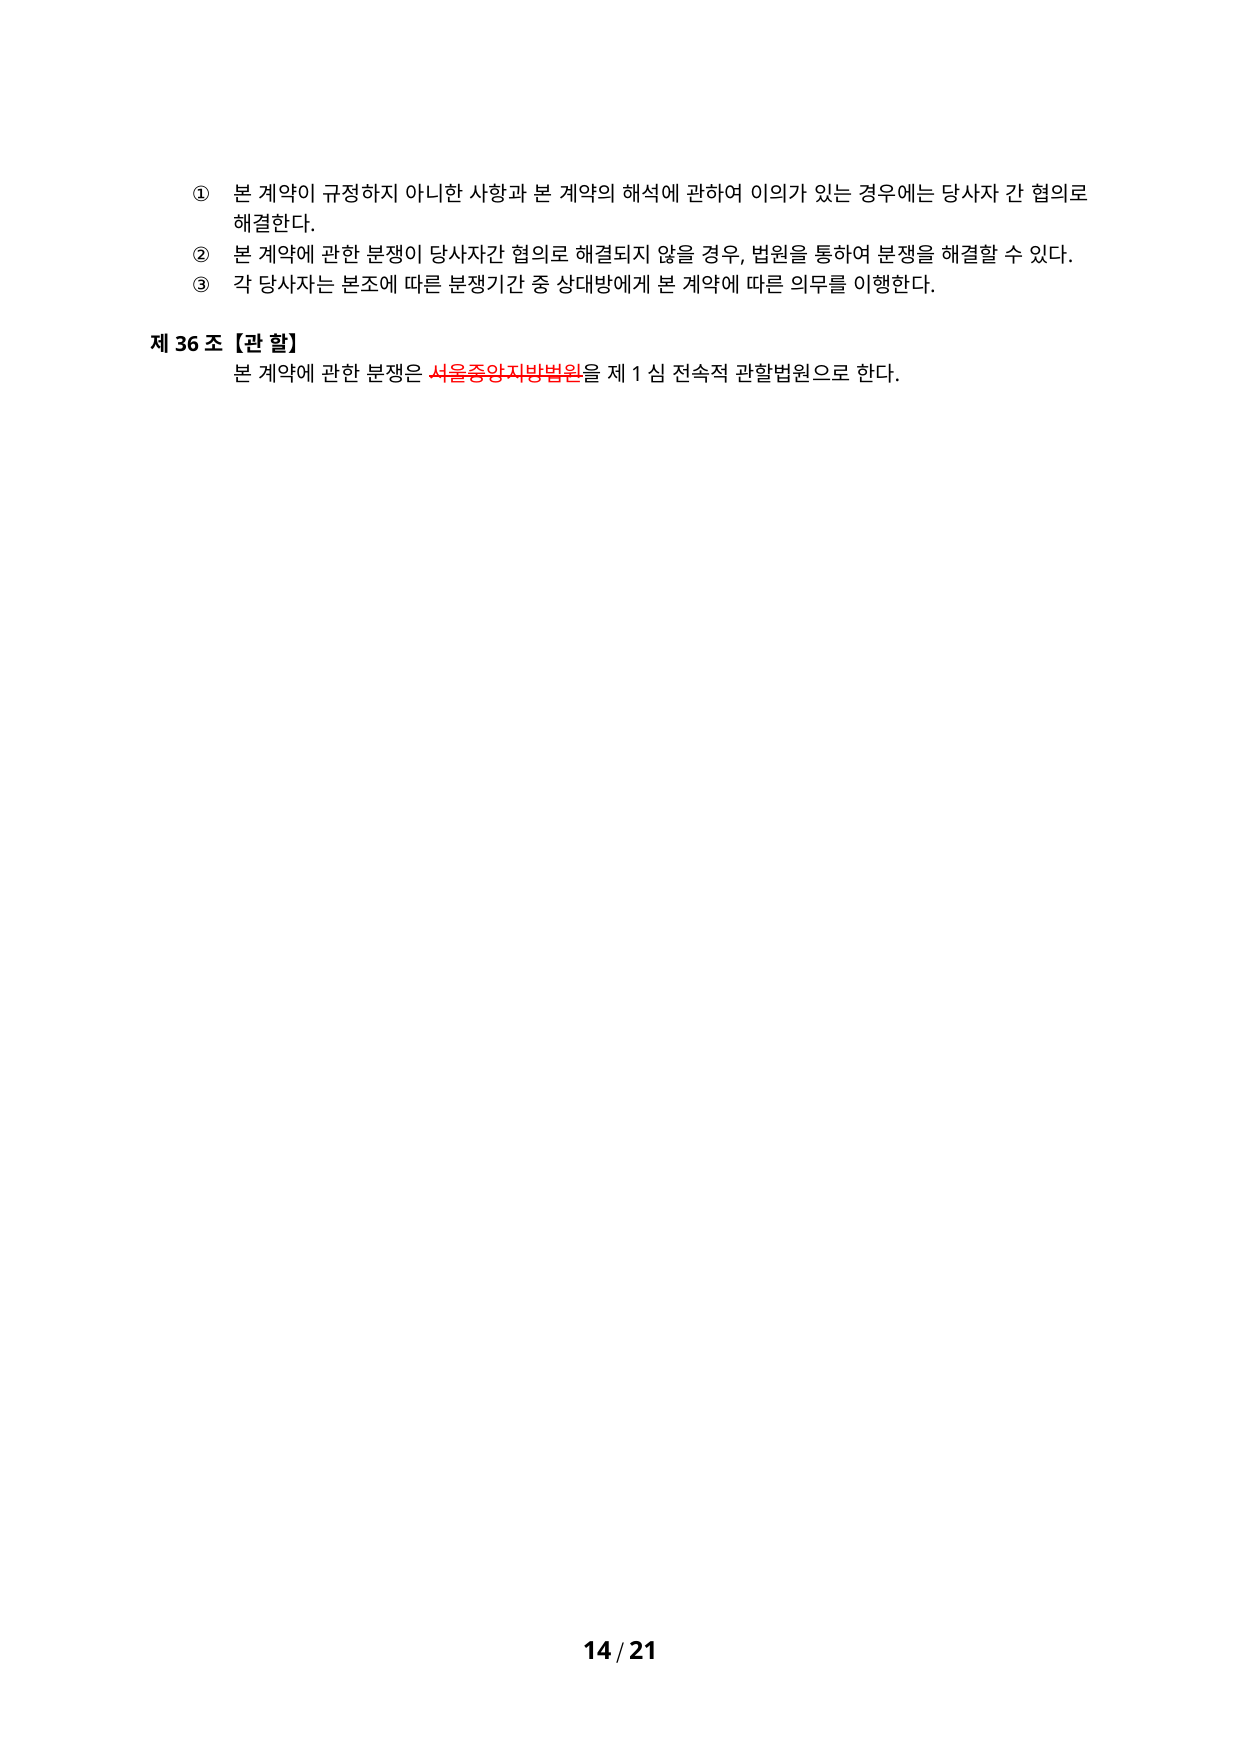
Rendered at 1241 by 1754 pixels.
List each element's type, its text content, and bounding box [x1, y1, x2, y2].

list 각 당사자는 본조에 따른 분쟁기간 중 상대방에게 본 계약에 따른 의무를 이행한다. [192, 268, 1090, 298]
list 본 계약에 관한 분쟁이 당사자간 협의로 해결되지 않을 경우, 법원을 통하여 분쟁을 해결할 수 있다. [192, 238, 1090, 268]
text 본 계약에 관한 분쟁은 서울중앙지방법원을 제1심 전속적 관할법원으로 한다. [150, 357, 1090, 387]
text 제 36 조【관 할】 [150, 327, 1090, 357]
list 본 계약이 규정하지 아니한 사항과 본 계약의 해석에 관하여 이의가 있는 경우에는 당사자 간 협의로 해결한다. [192, 177, 1090, 238]
